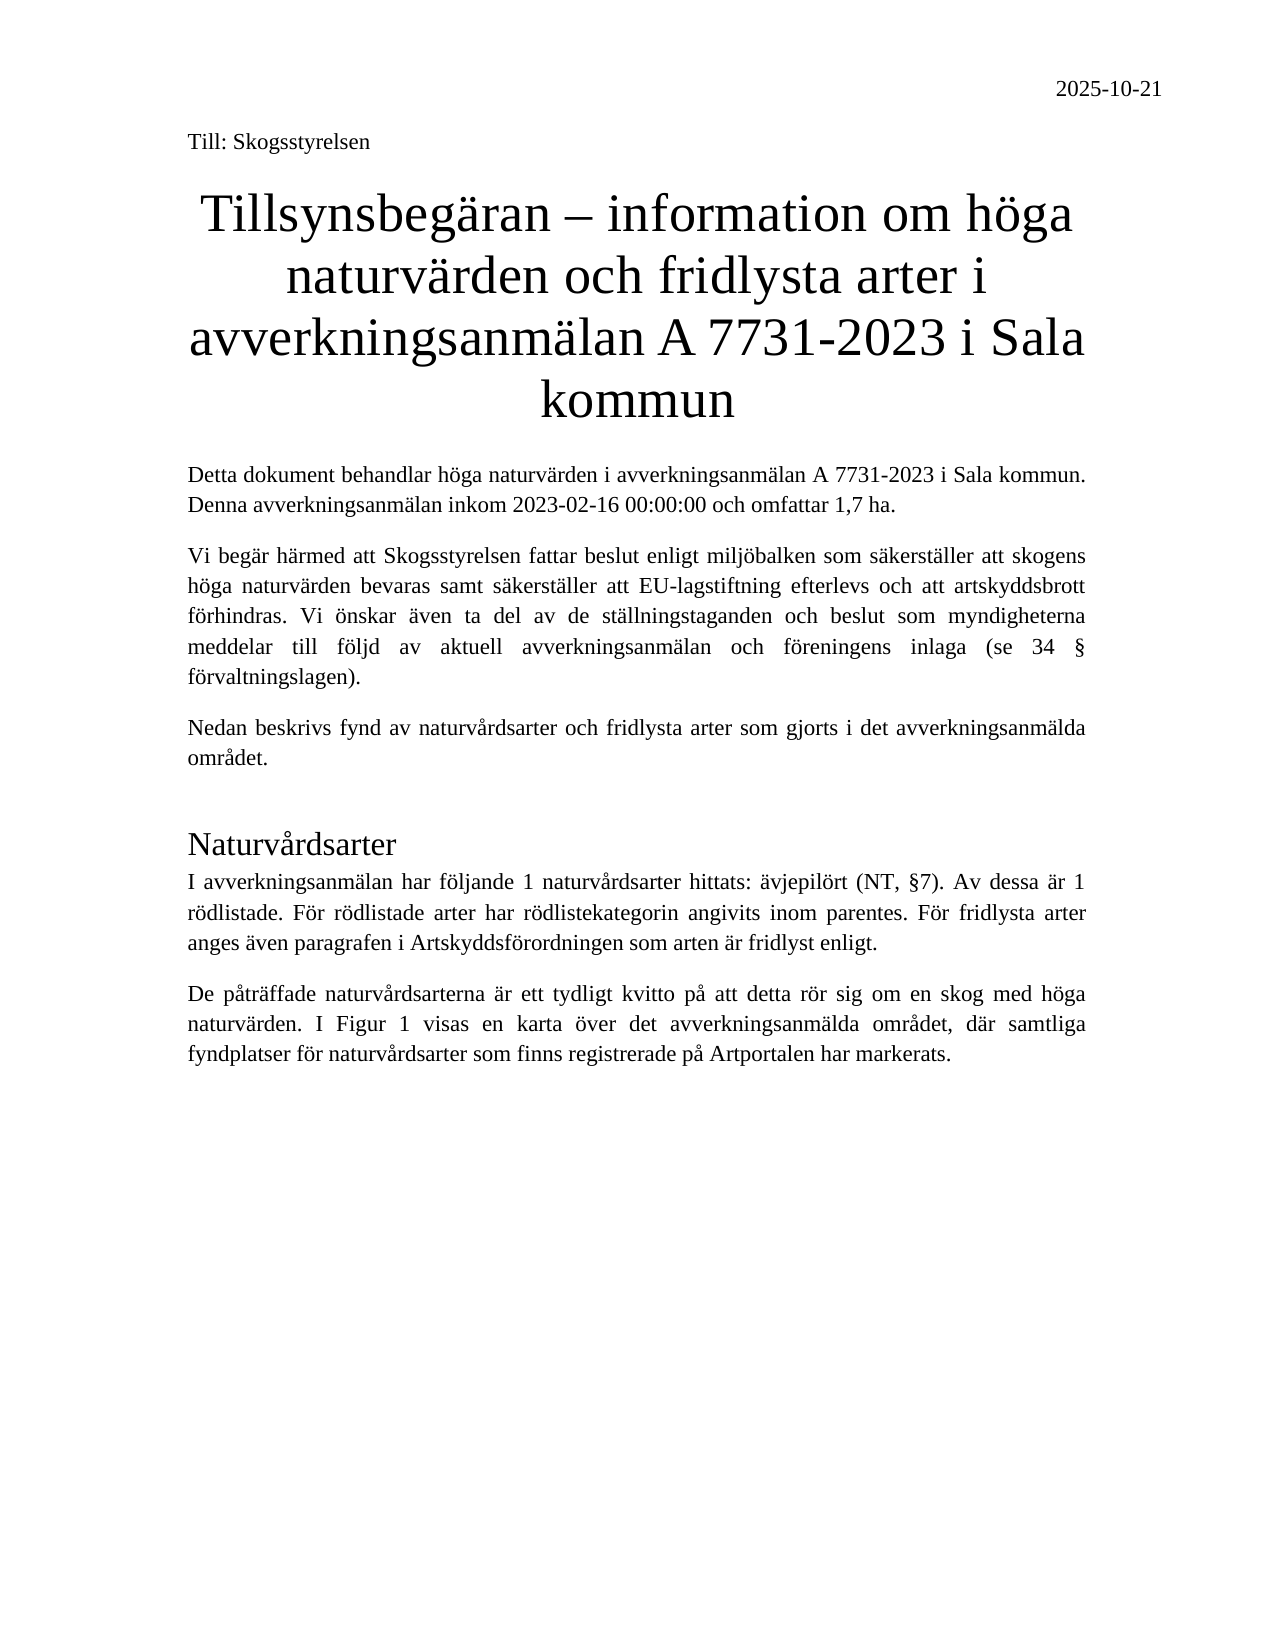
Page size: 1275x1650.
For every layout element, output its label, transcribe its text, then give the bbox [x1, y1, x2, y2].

text Vi begär härmed att Skogsstyrelsen fattar beslut enligt miljöbalken som säkerställer att skogens höga naturvärden bevaras samt säkerställer att EU-lagstiftning efterlevs och att artskyddsbrott förhindras. Vi önskar även ta del av de ställningstaganden och beslut som myndigheterna meddelar till följd av aktuell avverkningsanmälan och föreningens inlaga (se 34 § förvaltningslagen). [187, 542, 1087, 689]
title Tillsynsbegäran – information om höga naturvärden och fridlysta arter i avverkningsanmälan A 7731-2023 i Sala kommun [187, 180, 1087, 429]
subtitle Naturvårdsarter [187, 824, 1087, 863]
text Detta dokument behandlar höga naturvärden i avverkningsanmälan A 7731-2023 i Sala kommun. Denna avverkningsanmälan inkom 2023-02-16 00:00:00 och omfattar 1,7 ha. [187, 461, 1087, 517]
text De påträffade naturvårdsarterna är ett tydligt kvitto på att detta rör sig om en skog med höga naturvärden. I Figur 1 visas en karta över det avverkningsanmälda området, där samtliga fyndplatser för naturvårdsarter som finns registrerade på Artportalen har markerats. [187, 980, 1087, 1067]
text I avverkningsanmälan har följande 1 naturvårdsarter hittats: ävjepilört (NT, §7). Av dessa är 1 rödlistade. För rödlistade arter har rödlistekategorin angivits inom parentes. För fridlysta arter anges även paragrafen i Artskyddsförordningen som arten är fridlyst enligt. [187, 868, 1087, 955]
text Nedan beskrivs fynd av naturvårdsarter och fridlysta arter som gjorts i det avverkningsanmälda området. [187, 714, 1087, 771]
